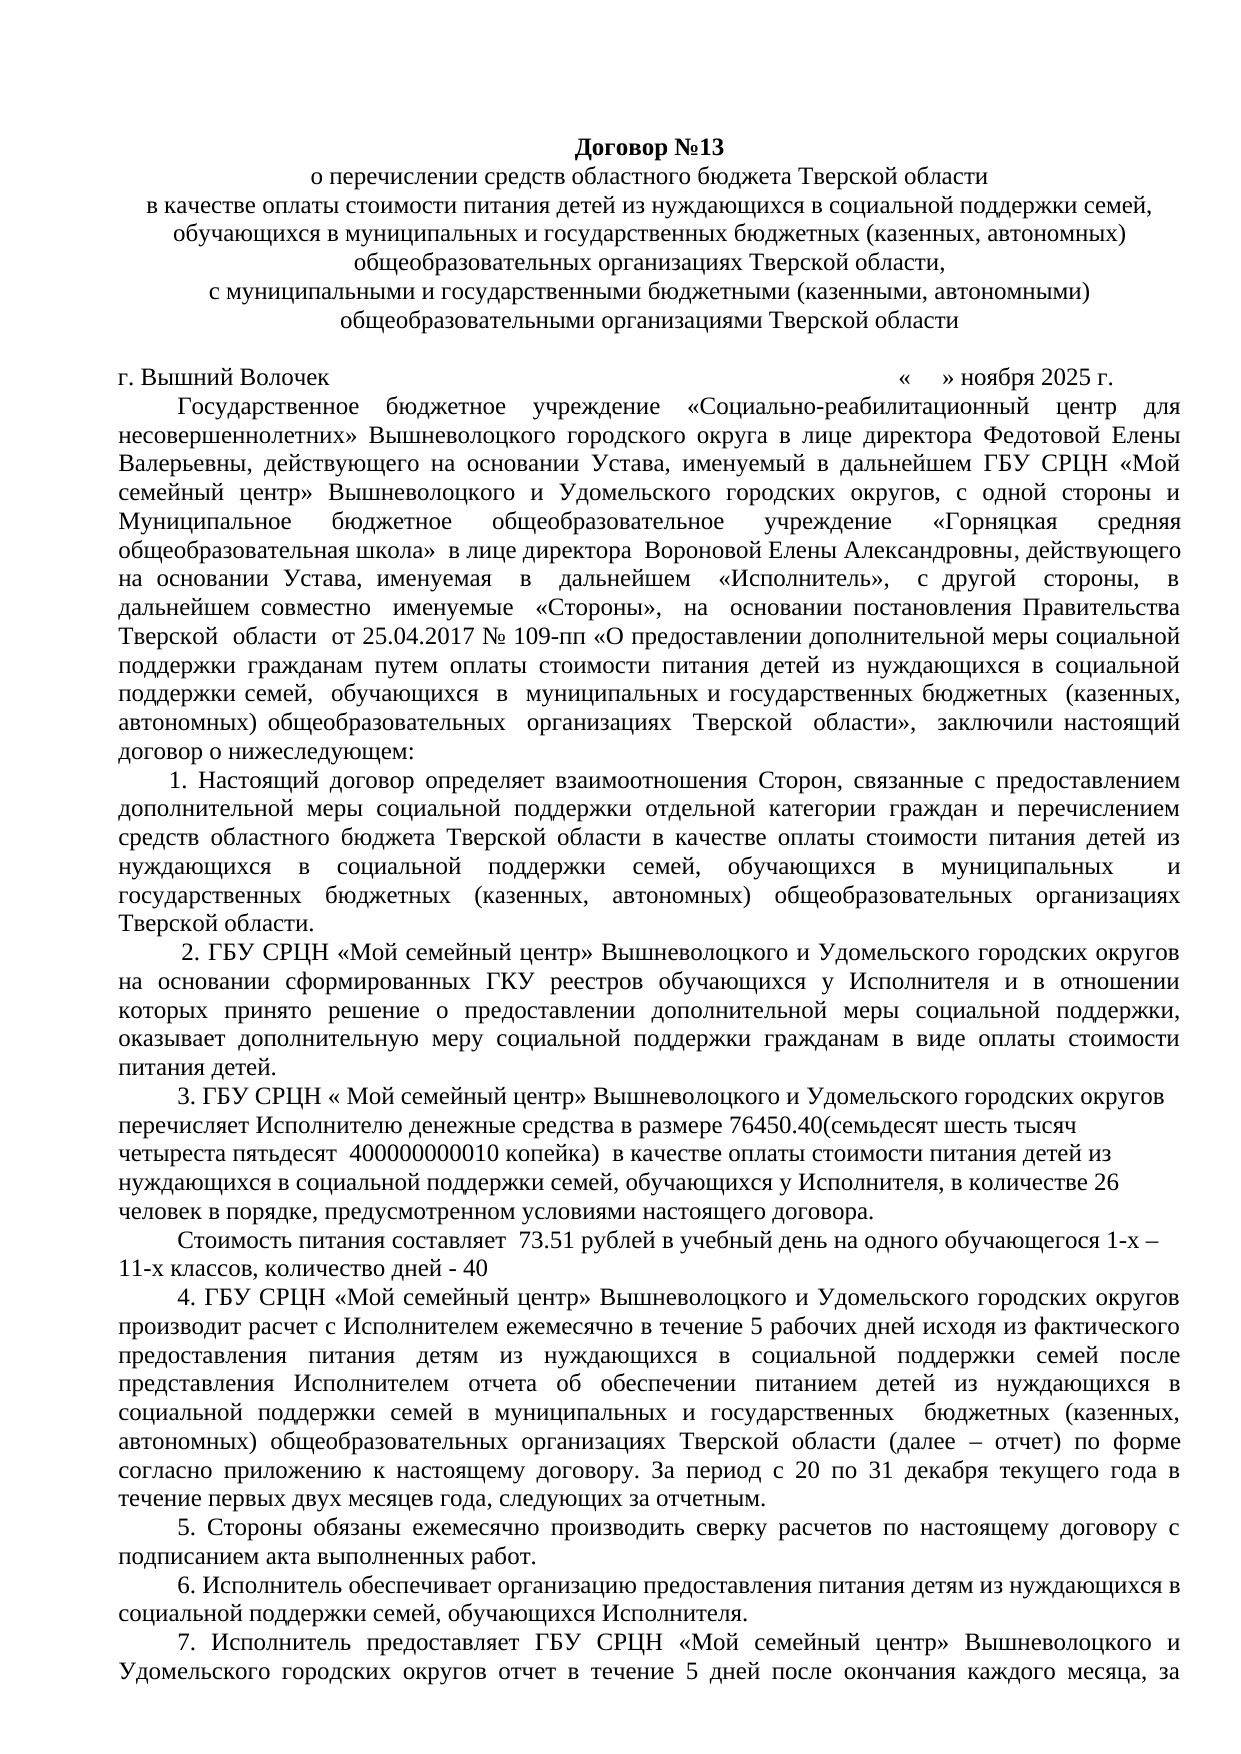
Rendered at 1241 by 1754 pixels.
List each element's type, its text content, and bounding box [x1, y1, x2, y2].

text г. Вышний Волочек « » ноября 2025 г. [118, 362, 1181, 391]
text общеобразовательных организациях Тверской области, [118, 247, 1181, 276]
text о перечислении средств областного бюджета Тверской области [118, 161, 1181, 190]
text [118, 1627, 1181, 1685]
text 4. ГБУ СРЦН «Мой семейный центр» Вышневолоцкого и Удомельского городских округов производит расчет с Исполнителем ежемесячно в течение 5 рабочих дней исходя из фактического предоставления питания детям из нуждающихся в социальной поддержки семей после представления Исполнителем отчета об обеспечении питанием детей из нуждающихся в социальной поддержки семей в муниципальных и государственных бюджетных (казенных, автономных) общеобразовательных организациях Тверской области (далее – отчет) по форме согласно приложению к настоящему договору. За период с 20 по 31 декабря текущего года в течение первых двух месяцев года, следующих за отчетным. [118, 1282, 1181, 1512]
text 2. ГБУ СРЦН «Мой семейный центр» Вышневолоцкого и Удомельского городских округов на основании сформированных ГКУ реестров обучающихся у Исполнителя и в отношении которых принято решение о предоставлении дополнительной меры социальной поддержки, оказывает дополнительную меру социальной поддержки гражданам в виде оплаты стоимости питания детей. [118, 937, 1181, 1081]
text 3. ГБУ СРЦН « Мой семейный центр» Вышневолоцкого и Удомельского городских округов перечисляет Исполнителю денежные средства в размере 76450.40(семьдесят шесть тысяч четыреста пятьдесят 400000000010 копейка) в качестве оплаты стоимости питания детей из нуждающихся в социальной поддержки семей, обучающихся у Исполнителя, в количестве 26 человек в порядке, предусмотренном условиями настоящего договора. [118, 1081, 1181, 1225]
text Стоимость питания составляет 73.51 рублей в учебный день на одного обучающегося 1-х – 11-х классов, количество дней - 40 [118, 1225, 1181, 1282]
text в качестве оплаты стоимости питания детей из нуждающихся в социальной поддержки семей, обучающихся в муниципальных и государственных бюджетных (казенных, автономных) [118, 190, 1181, 247]
text с муниципальными и государственными бюджетными (казенными, автономными) [118, 276, 1181, 305]
text общеобразовательными организациями Тверской области [118, 305, 1181, 333]
text Государственное бюджетное учреждение «Социально-реабилитационный центр для несовершеннолетних» Вышневолоцкого городского округа в лице директора Федотовой Елены Валерьевны, действующего на основании Устава, именуемый в дальнейшем ГБУ СРЦН «Мой семейный центр» Вышневолоцкого и Удомельского городских округов, с одной стороны и Муниципальное бюджетное общеобразовательное учреждение «Горняцкая средняя общеобразовательная школа» в лице директора Вороновой Елены Александровны, действующего на основании Устава, именуемая в дальнейшем «Исполнитель», с другой стороны, в дальнейшем совместно именуемые «Стороны», на основании постановления Правительства Тверской области от 25.04.2017 № 109-пп «О предоставлении дополнительной меры социальной поддержки гражданам путем оплаты стоимости питания детей из нуждающихся в социальной поддержки семей, обучающихся в муниципальных и государственных бюджетных (казенных, автономных) общеобразовательных организациях Тверской области», заключили настоящий договор о нижеследующем: [118, 391, 1181, 765]
text 5. Стороны обязаны ежемесячно производить сверку расчетов по настоящему договору с подписанием акта выполненных работ. [118, 1512, 1181, 1570]
text 6. Исполнитель обеспечивает организацию предоставления питания детям из нуждающихся в социальной поддержки семей, обучающихся Исполнителя. [118, 1570, 1181, 1627]
text 1. Настоящий договор определяет взаимоотношения Сторон, связанные с предоставлением дополнительной меры социальной поддержки отдельной категории граждан и перечислением средств областного бюджета Тверской области в качестве оплаты стоимости питания детей из нуждающихся в социальной поддержки семей, обучающихся в муниципальных и государственных бюджетных (казенных, автономных) общеобразовательных организациях Тверской области. [118, 765, 1181, 937]
text Договор №13 [118, 132, 1181, 161]
